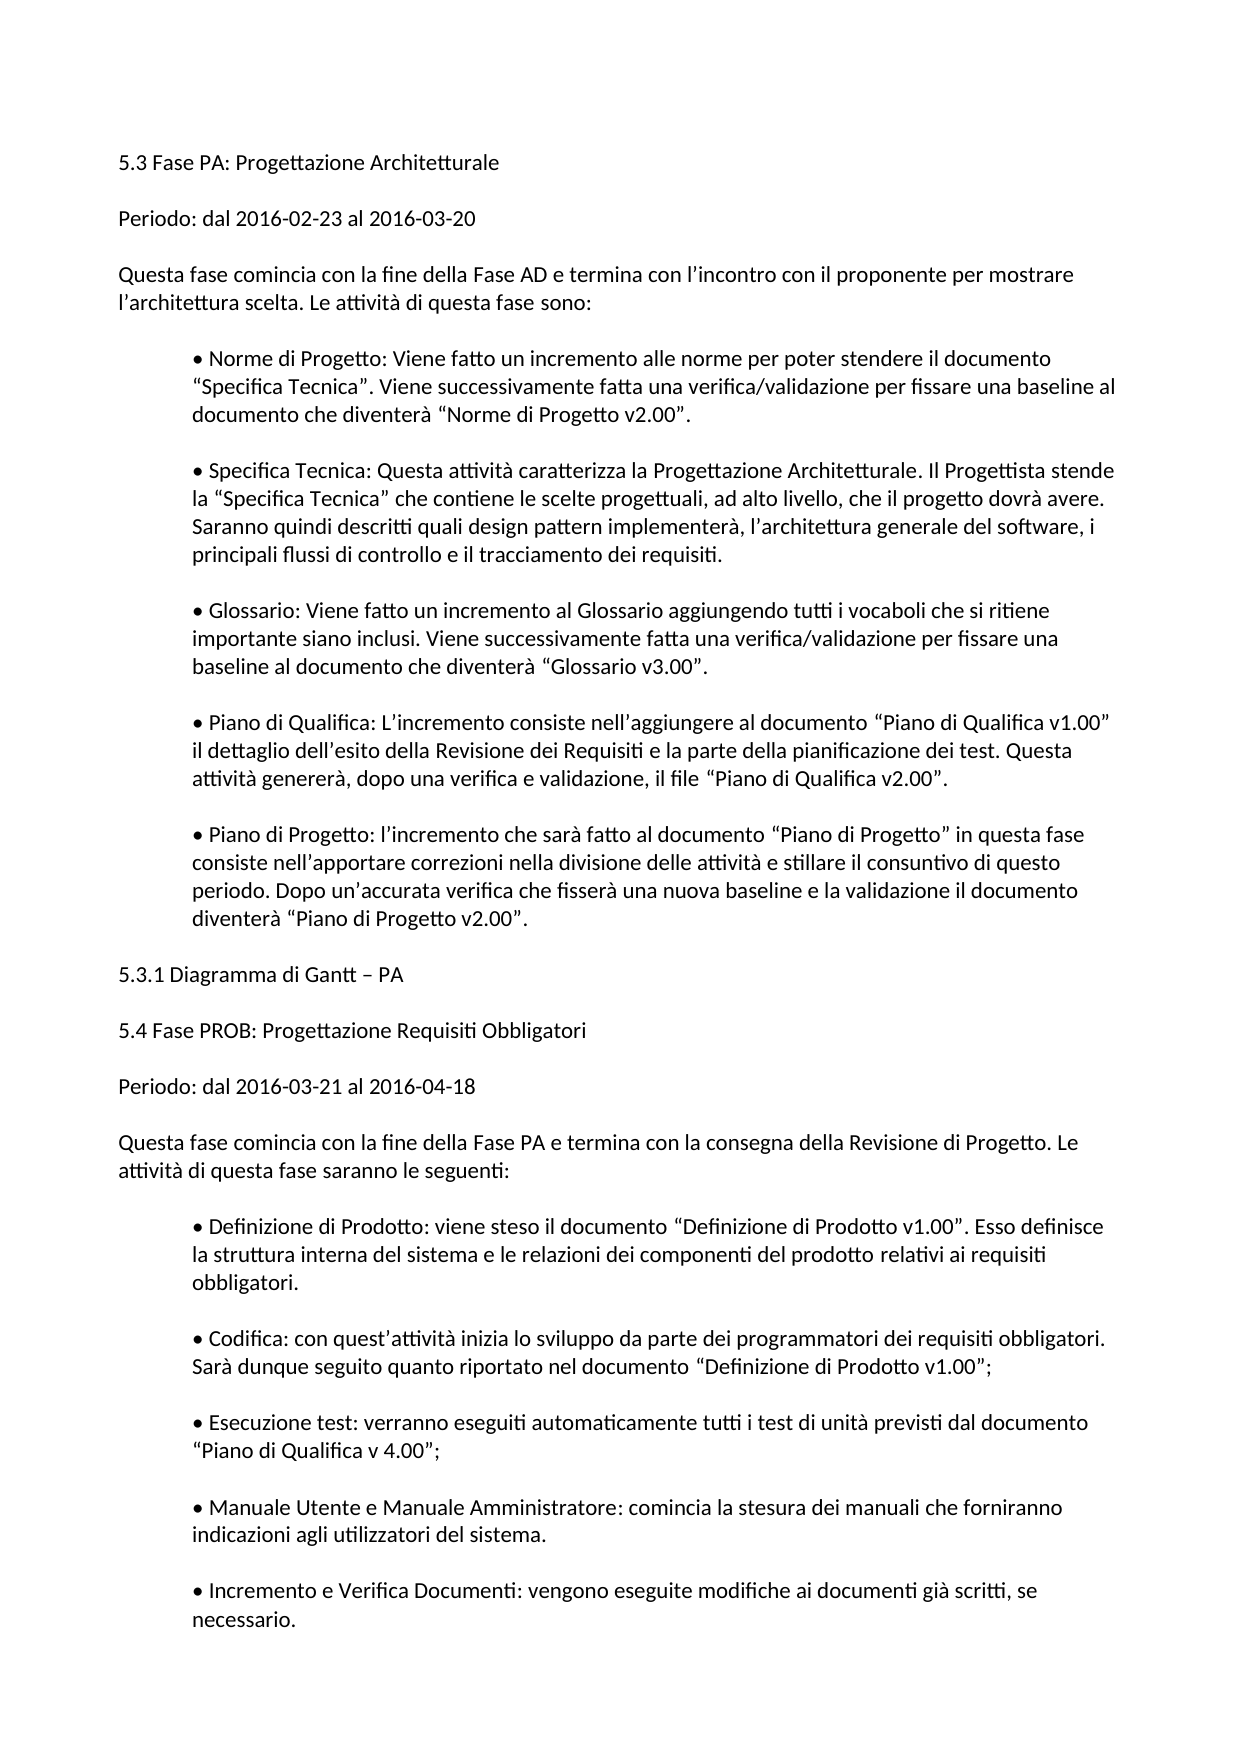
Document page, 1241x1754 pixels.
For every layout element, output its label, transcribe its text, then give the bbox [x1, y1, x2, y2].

text • Piano di Progetto: l’incremento che sarà fatto al documento “Piano di Progetto” in questa fase consiste nell’apportare correzioni nella divisione delle attività e stillare il consuntivo di questo periodo. Dopo un’accurata verifica che fisserà una nuova baseline e la validazione il documento diventerà “Piano di Progetto v2.00”. [192, 820, 1122, 932]
text Periodo: dal 2016-02-23 al 2016-03-20 [118, 204, 1122, 232]
text • Piano di Qualifica: L’incremento consiste nell’aggiungere al documento “Piano di Qualifica v1.00” il dettaglio dell’esito della Revisione dei Requisiti e la parte della pianificazione dei test. Questa attività genererà, dopo una verifica e validazione, il file “Piano di Qualifica v2.00”. [192, 708, 1122, 792]
text • Incremento e Verifica Documenti: vengono eseguite modifiche ai documenti già scritti, se necessario. [192, 1577, 1122, 1633]
text • Esecuzione test: verranno eseguiti automaticamente tutti i test di unità previsti dal documento “Piano di Qualifica v 4.00”; [192, 1408, 1122, 1464]
text 5.3 Fase PA: Progettazione Architetturale [118, 148, 1122, 176]
text • Norme di Progetto: Viene fatto un incremento alle norme per poter stendere il documento “Specifica Tecnica”. Viene successivamente fatta una verifica/validazione per fissare una baseline al documento che diventerà “Norme di Progetto v2.00”. [192, 344, 1122, 428]
text Questa fase comincia con la fine della Fase PA e termina con la consegna della Revisione di Progetto. Le attività di questa fase saranno le seguenti: [118, 1128, 1122, 1184]
text • Codifica: con quest’attività inizia lo sviluppo da parte dei programmatori dei requisiti obbligatori. Sarà dunque seguito quanto riportato nel documento “Definizione di Prodotto v1.00”; [192, 1324, 1122, 1381]
text Questa fase comincia con la fine della Fase AD e termina con l’incontro con il proponente per mostrare l’architettura scelta. Le attività di questa fase sono: [118, 260, 1122, 316]
text • Manuale Utente e Manuale Amministratore: comincia la stesura dei manuali che forniranno indicazioni agli utilizzatori del sistema. [192, 1493, 1122, 1549]
text 5.4 Fase PROB: Progettazione Requisiti Obbligatori [118, 1016, 1122, 1044]
text • Glossario: Viene fatto un incremento al Glossario aggiungendo tutti i vocaboli che si ritiene importante siano inclusi. Viene successivamente fatta una verifica/validazione per fissare una baseline al documento che diventerà “Glossario v3.00”. [192, 596, 1122, 680]
text 5.3.1 Diagramma di Gantt – PA [118, 960, 1122, 988]
text • Definizione di Prodotto: viene steso il documento “Definizione di Prodotto v1.00”. Esso definisce la struttura interna del sistema e le relazioni dei componenti del prodotto relativi ai requisiti obbligatori. [192, 1212, 1122, 1296]
text • Specifica Tecnica: Questa attività caratterizza la Progettazione Architetturale. Il Progettista stende la “Specifica Tecnica” che contiene le scelte progettuali, ad alto livello, che il progetto dovrà avere. Saranno quindi descritti quali design pattern implementerà, l’architettura generale del software, i principali flussi di controllo e il tracciamento dei requisiti. [192, 456, 1122, 568]
text Periodo: dal 2016-03-21 al 2016-04-18 [118, 1072, 1122, 1100]
